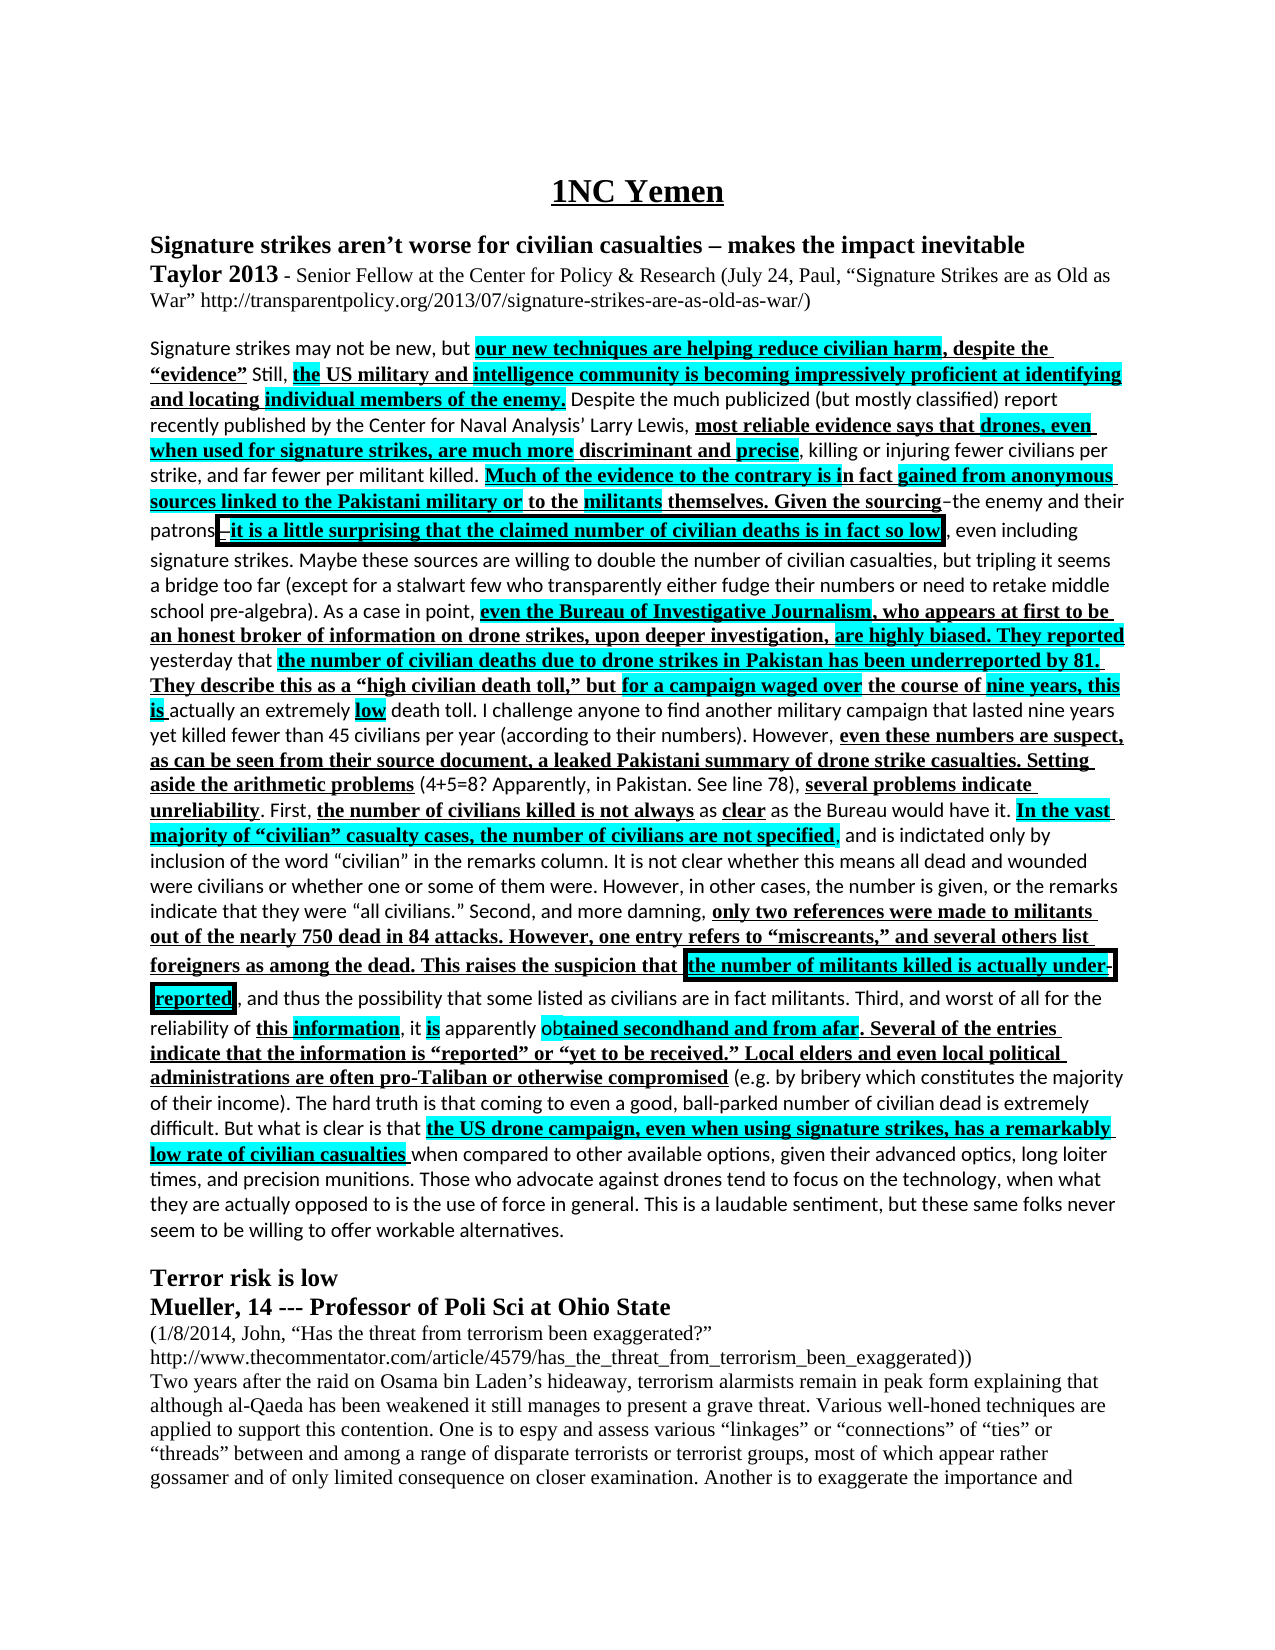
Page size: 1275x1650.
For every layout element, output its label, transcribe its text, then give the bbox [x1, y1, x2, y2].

subtitle 1NC Yemen [150, 171, 1125, 209]
text (1/8/2014, John, “Has the threat from terrorism been exaggerated?” http://www.thecommentator.com/article/4579/has_the_threat_from_terrorism_been_exaggerated)) [150, 1321, 1125, 1369]
text Taylor 2013 - Senior Fellow at the Center for Policy & Research (July 24, Paul, “Signature Strikes are as Old as War” http://transparentpolicy.org/2013/07/signature-strikes-are-as-old-as-war/) [150, 259, 1125, 312]
subtitle Signature strikes aren’t worse for civilian casualties – makes the impact inevitable [150, 230, 1125, 259]
text Signature strikes may not be new, but our new techniques are helping reduce civilian harm, despite the “evidence” Still, the US military and intelligence community is becoming impressively proficient at identifying and locating individual members of the enemy. Despite the much publicized (but mostly classified) report recently published by the Center for Naval Analysis’ Larry Lewis, most reliable evidence says that drones, even when used for signature strikes, are much more discriminant and precise, killing or injuring fewer civilians per strike, and far fewer per militant killed. Much of the evidence to the contrary is in fact gained from anonymous sources linked to the Pakistani military or to the militants themselves. Given the sourcing–the enemy and their patrons–it is a little surprising that the claimed number of civilian deaths is in fact so low, even including signature strikes. Maybe these sources are willing to double the number of civilian casualties, but tripling it seems a bridge too far (except for a stalwart few who transparently either fudge their numbers or need to retake middle school pre-algebra). As a case in point, even the Bureau of Investigative Journalism, who appears at first to be an honest broker of information on drone strikes, upon deeper investigation, are highly biased. They reported yesterday that the number of civilian deaths due to drone strikes in Pakistan has been underreported by 81. They describe this as a “high civilian death toll,” but for a campaign waged over the course of nine years, this is actually an extremely low death toll. I challenge anyone to find another military campaign that lasted nine years yet killed fewer than 45 civilians per year (according to their numbers). However, even these numbers are suspect, as can be seen from their source document, a leaked Pakistani summary of drone strike casualties. Setting aside the arithmetic problems (4+5=8? Apparently, in Pakistan. See line 78), several problems indicate unreliability. First, the number of civilians killed is not always as clear as the Bureau would have it. In the vast majority of “civilian” casualty cases, the number of civilians are not specified, and is indictated only by inclusion of the word “civilian” in the remarks column. It is not clear whether this means all dead and wounded were civilians or whether one or some of them were. However, in other cases, the number is given, or the remarks indicate that they were “all civilians.” Second, and more damning, only two references were made to militants out of the nearly 750 dead in 84 attacks. However, one entry refers to “miscreants,” and several others list foreigners as among the dead. This raises the suspicion that the number of militants killed is actually under-reported, and thus the possibility that some listed as civilians are in fact militants. Third, and worst of all for the reliability of this information, it is apparently obtained secondhand and from afar. Several of the entries indicate that the information is “reported” or “yet to be received.” Local elders and even local political administrations are often pro-Taliban or otherwise compromised (e.g. by bribery which constitutes the majority of their income). The hard truth is that coming to even a good, ball-parked number of civilian dead is extremely difficult. But what is clear is that the US drone campaign, even when using signature strikes, has a remarkably low rate of civilian casualties when compared to other available options, given their advanced optics, long loiter times, and precision munitions. Those who advocate against drones tend to focus on the technology, when what they are actually opposed to is the use of force in general. This is a laudable sentiment, but these same folks never seem to be willing to offer workable alternatives. [150, 645, 1125, 1242]
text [150, 1369, 1125, 1489]
text Mueller, 14 --- Professor of Poli Sci at Ohio State [150, 1292, 1125, 1321]
subtitle Terror risk is low [150, 1263, 1125, 1292]
text Signature strikes may not be new, but our new techniques are helping reduce civilian harm, despite the “evidence” Still, the US military and intelligence community is becoming impressively proficient at identifying and locating individual members of the enemy. Despite the much publicized (but mostly classified) report recently published by the Center for Naval Analysis’ Larry Lewis, most reliable evidence says that drones, even when used for signature strikes, are much more discriminant and precise, killing or injuring fewer civilians per strike, and far fewer per militant killed. Much of the evidence to the contrary is in fact gained from anonymous sources linked to the Pakistani military or to the militants themselves. Given the sourcing–the enemy and their patrons–it is a little surprising that the claimed number of civilian deaths is in fact so low, even including signature strikes. Maybe these sources are willing to double the number of civilian casualties, but tripling it seems a bridge too far (except for a stalwart few who transparently either fudge their numbers or need to retake middle school pre-algebra). As a case in point, even the Bureau of Investigative Journalism, who appears at first to be an honest broker of information on drone strikes, upon deeper investigation, are highly biased. They reported yesterday that the number of civilian deaths due to drone strikes in Pakistan has been underreported by 81. They describe this as a “high civilian death toll,” but for a campaign waged over the course of nine years, this is actually an extremely low death toll. I challenge anyone to find another military campaign that lasted nine years yet killed fewer than 45 civilians per year (according to their numbers). However, even these numbers are suspect, as can be seen from their source document, a leaked Pakistani summary of drone strike casualties. Setting aside the arithmetic problems (4+5=8? Apparently, in Pakistan. See line 78), several problems indicate unreliability. First, the number of civilians killed is not always as clear as the Bureau would have it. In the vast majority of “civilian” casualty cases, the number of civilians are not specified, and is indictated only by inclusion of the word “civilian” in the remarks column. It is not clear whether this means all dead and wounded were civilians or whether one or some of them were. However, in other cases, the number is given, or the remarks indicate that they were “all civilians.” Second, and more damning, only two references were made to militants out of the nearly 750 dead in 84 attacks. However, one entry refers to “miscreants,” and several others list foreigners as among the dead. This raises the suspicion that the number of militants killed is actually under-reported, and thus the possibility that some listed as civilians are in fact militants. Third, and worst of all for the reliability of this information, it is apparently obtained secondhand and from afar. Several of the entries indicate that the information is “reported” or “yet to be received.” Local elders and even local political administrations are often pro-Taliban or otherwise compromised (e.g. by bribery which constitutes the majority of their income). The hard truth is that coming to even a good, ball-parked number of civilian dead is extremely difficult. But what is clear is that the US drone campaign, even when using signature strikes, has a remarkably low rate of civilian casualties when compared to other available options, given their advanced optics, long loiter times, and precision munitions. Those who advocate against drones tend to focus on the technology, when what they are actually opposed to is the use of force in general. This is a laudable sentiment, but these same folks never seem to be willing to offer workable alternatives. [150, 336, 1125, 644]
